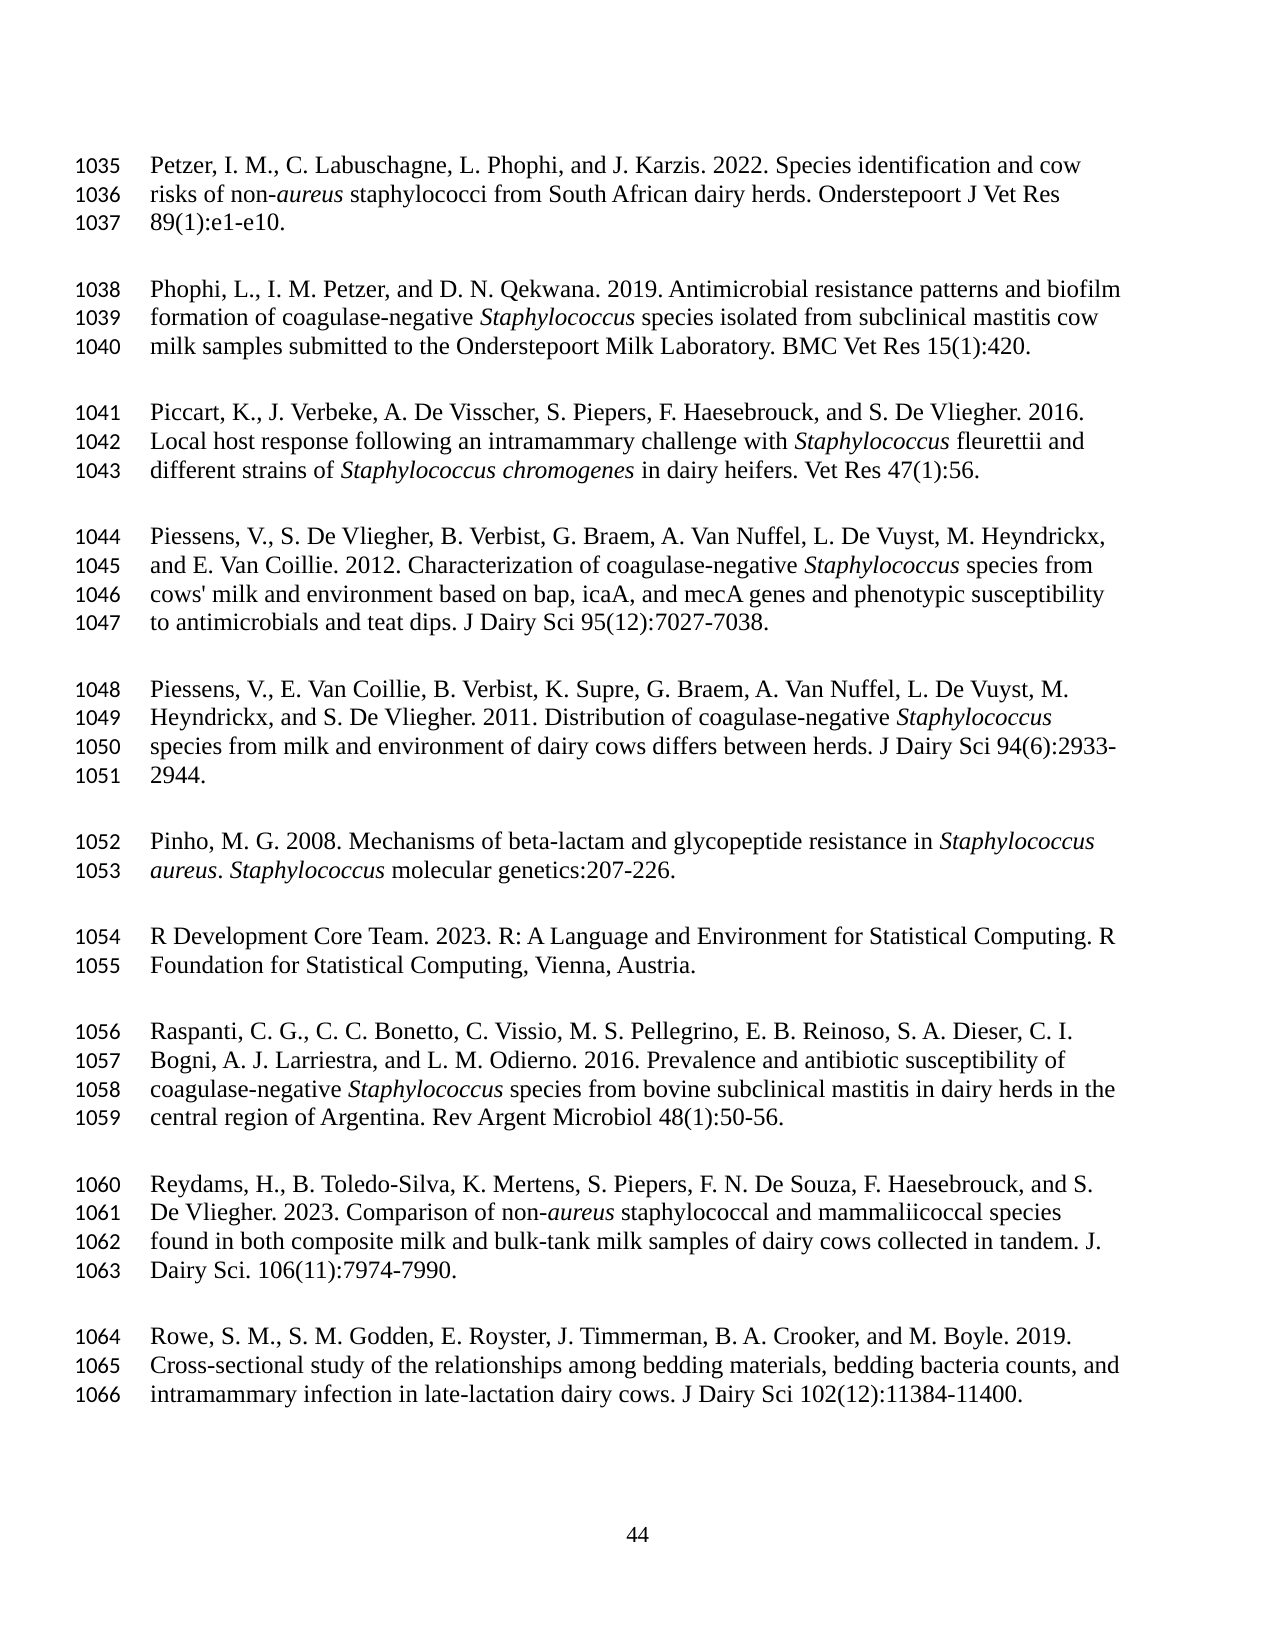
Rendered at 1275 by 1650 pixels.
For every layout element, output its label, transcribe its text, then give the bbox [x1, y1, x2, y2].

text Raspanti, C. G., C. C. Bonetto, C. Vissio, M. S. Pellegrino, E. B. Reinoso, S. A. Dieser, C. I. Bogni, A. J. Larriestra, and L. M. Odierno. 2016. Prevalence and antibiotic susceptibility of coagulase-negative Staphylococcus species from bovine subclinical mastitis in dairy herds in the central region of Argentina. Rev Argent Microbiol 48(1):50-56. [150, 1016, 1125, 1131]
text R Development Core Team. 2023. R: A Language and Environment for Statistical Computing. R Foundation for Statistical Computing, Vienna, Austria. [150, 921, 1125, 979]
text Piessens, V., S. De Vliegher, B. Verbist, G. Braem, A. Van Nuffel, L. De Vuyst, M. Heyndrickx, and E. Van Coillie. 2012. Characterization of coagulase-negative Staphylococcus species from cows' milk and environment based on bap, icaA, and mecA genes and phenotypic susceptibility to antimicrobials and teat dips. J Dairy Sci 95(12):7027-7038. [150, 521, 1125, 636]
text Piessens, V., E. Van Coillie, B. Verbist, K. Supre, G. Braem, A. Van Nuffel, L. De Vuyst, M. Heyndrickx, and S. De Vliegher. 2011. Distribution of coagulase-negative Staphylococcus species from milk and environment of dairy cows differs between herds. J Dairy Sci 94(6):2933-2944. [150, 674, 1125, 789]
text Piccart, K., J. Verbeke, A. De Visscher, S. Piepers, F. Haesebrouck, and S. De Vliegher. 2016. Local host response following an intramammary challenge with Staphylococcus fleurettii and different strains of Staphylococcus chromogenes in dairy heifers. Vet Res 47(1):56. [150, 397, 1125, 484]
text Pinho, M. G. 2008. Mechanisms of beta-lactam and glycopeptide resistance in Staphylococcus aureus. Staphylococcus molecular genetics:207-226. [150, 826, 1125, 884]
text Phophi, L., I. M. Petzer, and D. N. Qekwana. 2019. Antimicrobial resistance patterns and biofilm formation of coagulase-negative Staphylococcus species isolated from subclinical mastitis cow milk samples submitted to the Onderstepoort Milk Laboratory. BMC Vet Res 15(1):420. [150, 274, 1125, 360]
text Reydams, H., B. Toledo-Silva, K. Mertens, S. Piepers, F. N. De Souza, F. Haesebrouck, and S. De Vliegher. 2023. Comparison of non-aureus staphylococcal and mammaliicoccal species found in both composite milk and bulk-tank milk samples of dairy cows collected in tandem. J. Dairy Sci. 106(11):7974-7990. [150, 1169, 1125, 1284]
text Rowe, S. M., S. M. Godden, E. Royster, J. Timmerman, B. A. Crooker, and M. Boyle. 2019. Cross-sectional study of the relationships among bedding materials, bedding bacteria counts, and intramammary infection in late-lactation dairy cows. J Dairy Sci 102(12):11384-11400. [150, 1321, 1125, 1407]
text Petzer, I. M., C. Labuschagne, L. Phophi, and J. Karzis. 2022. Species identification and cow risks of non-aureus staphylococci from South African dairy herds. Onderstepoort J Vet Res 89(1):e1-e10. [150, 150, 1125, 236]
